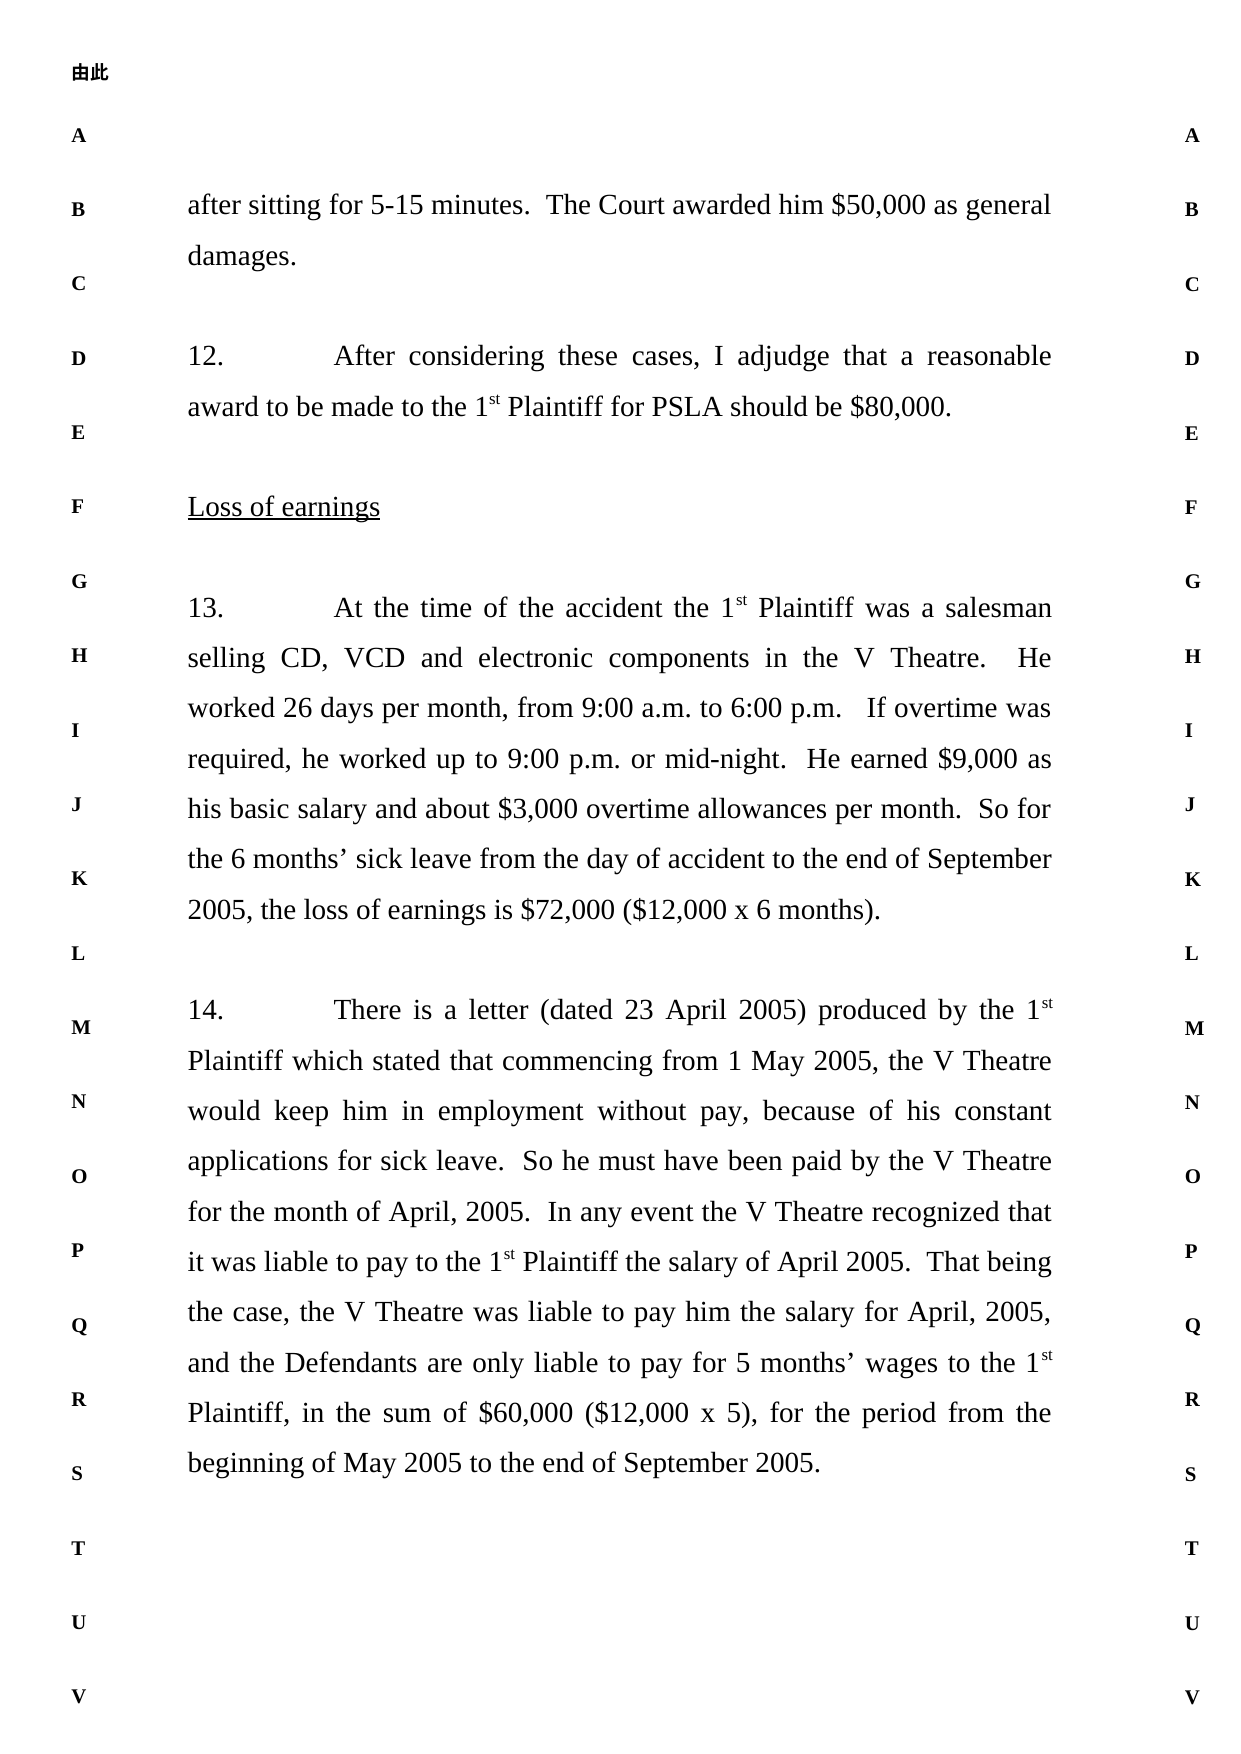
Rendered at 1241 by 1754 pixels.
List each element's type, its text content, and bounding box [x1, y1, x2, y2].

list After considering these cases, I adjudge that a reasonable award to be made to the 1st Plaintiff for PSLA should be $80,000. [187, 338, 1053, 422]
list There is a letter (dated 23 April 2005) produced by the 1st Plaintiff which stated that commencing from 1 May 2005, the V Theatre would keep him in employment without pay, because of his constant applications for sick leave. So he must have been paid by the V Theatre for the month of April, 2005. In any event the V Theatre recognized that it was liable to pay to the 1st Plaintiff the salary of April 2005. That being the case, the V Theatre was liable to pay him the salary for April, 2005, and the Defendants are only liable to pay for 5 months’ wages to the 1st Plaintiff, in the sum of $60,000 ($12,000 x 5), for the period from the beginning of May 2005 to the end of September 2005. [187, 992, 1053, 1479]
text Loss of earnings [187, 489, 1053, 523]
list At the time of the accident the 1st Plaintiff was a salesman selling CD, VCD and electronic components in the V Theatre. He worked 26 days per month, from 9:00 a.m. to 6:00 p.m. If overtime was required, he worked up to 9:00 p.m. or mid-night. He earned $9,000 as his basic salary and about $3,000 overtime allowances per month. So for the 6 months’ sick leave from the day of accident to the end of September 2005, the loss of earnings is $72,000 ($12,000 x 6 months). [187, 590, 1053, 925]
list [187, 187, 1053, 271]
